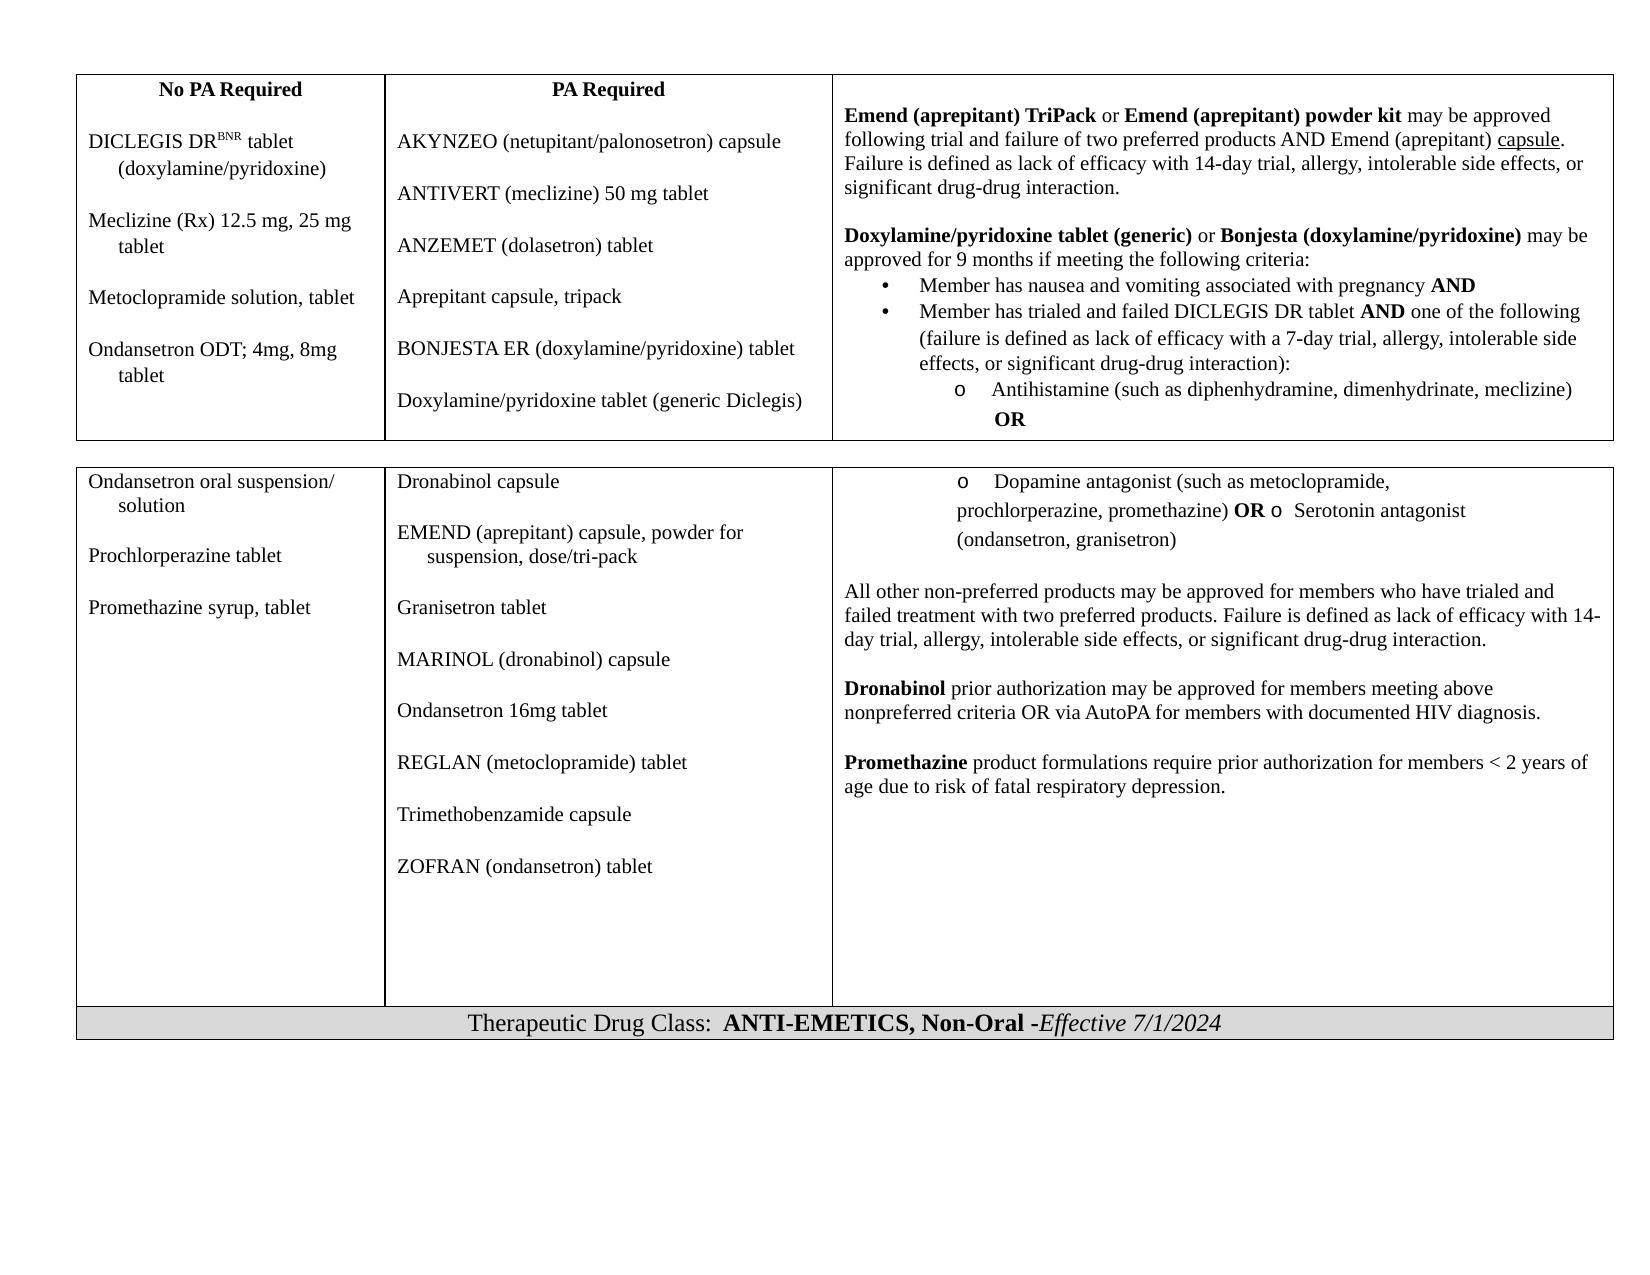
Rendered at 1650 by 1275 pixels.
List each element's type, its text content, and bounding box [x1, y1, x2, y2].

table_header o Dopamine antagonist (such as metoclopramide, prochlorperazine, promethazine) OR o Serotonin antagonist (ondansetron, granisetron) All other non-preferred products may be approved for members who have trialed and failed treatment with two preferred products. Failure is defined as lack of efficacy with 14-day trial, allergy, intolerable side effects, or significant drug-drug interaction. Dronabinol prior authorization may be approved for members meeting above nonpreferred criteria OR via AutoPA for members with documented HIV diagnosis. Promethazine product formulations require prior authorization for members < 2 years of age due to risk of fatal respiratory depression. [833, 468, 1613, 1006]
table_header Ondansetron oral suspension/ solution Prochlorperazine tablet Promethazine syrup, tablet [77, 468, 384, 1006]
table_cell No PA Required DICLEGIS DRBNR tablet (doxylamine/pyridoxine) Meclizine (Rx) 12.5 mg, 25 mg tablet Metoclopramide solution, tablet Ondansetron ODT; 4mg, 8mg tablet [77, 75, 384, 440]
table_header Dronabinol capsule EMEND (aprepitant) capsule, powder for suspension, dose/tri-pack Granisetron tablet MARINOL (dronabinol) capsule Ondansetron 16mg tablet REGLAN (metoclopramide) tablet Trimethobenzamide capsule ZOFRAN (ondansetron) tablet [386, 468, 832, 1006]
table_cell Emend (aprepitant) TriPack or Emend (aprepitant) powder kit may be approved following trial and failure of two preferred products AND Emend (aprepitant) capsule. Failure is defined as lack of efficacy with 14-day trial, allergy, intolerable side effects, or significant drug-drug interaction. Doxylamine/pyridoxine tablet (generic) or Bonjesta (doxylamine/pyridoxine) may be approved for 9 months if meeting the following criteria: Member has nausea and vomiting associated with pregnancy AND Member has trialed and failed DICLEGIS DR tablet AND one of the following (failure is defined as lack of efficacy with a 7-day trial, allergy, intolerable side effects, or significant drug-drug interaction): o Antihistamine (such as diphenhydramine, dimenhydrinate, meclizine) OR [833, 75, 1613, 440]
table_cell Therapeutic Drug Class: ANTI-EMETICS, Non-Oral -Effective 7/1/2024 [77, 1007, 1613, 1039]
table_cell PA Required AKYNZEO (netupitant/palonosetron) capsule ANTIVERT (meclizine) 50 mg tablet ANZEMET (dolasetron) tablet Aprepitant capsule, tripack BONJESTA ER (doxylamine/pyridoxine) tablet Doxylamine/pyridoxine tablet (generic Diclegis) [386, 75, 832, 440]
